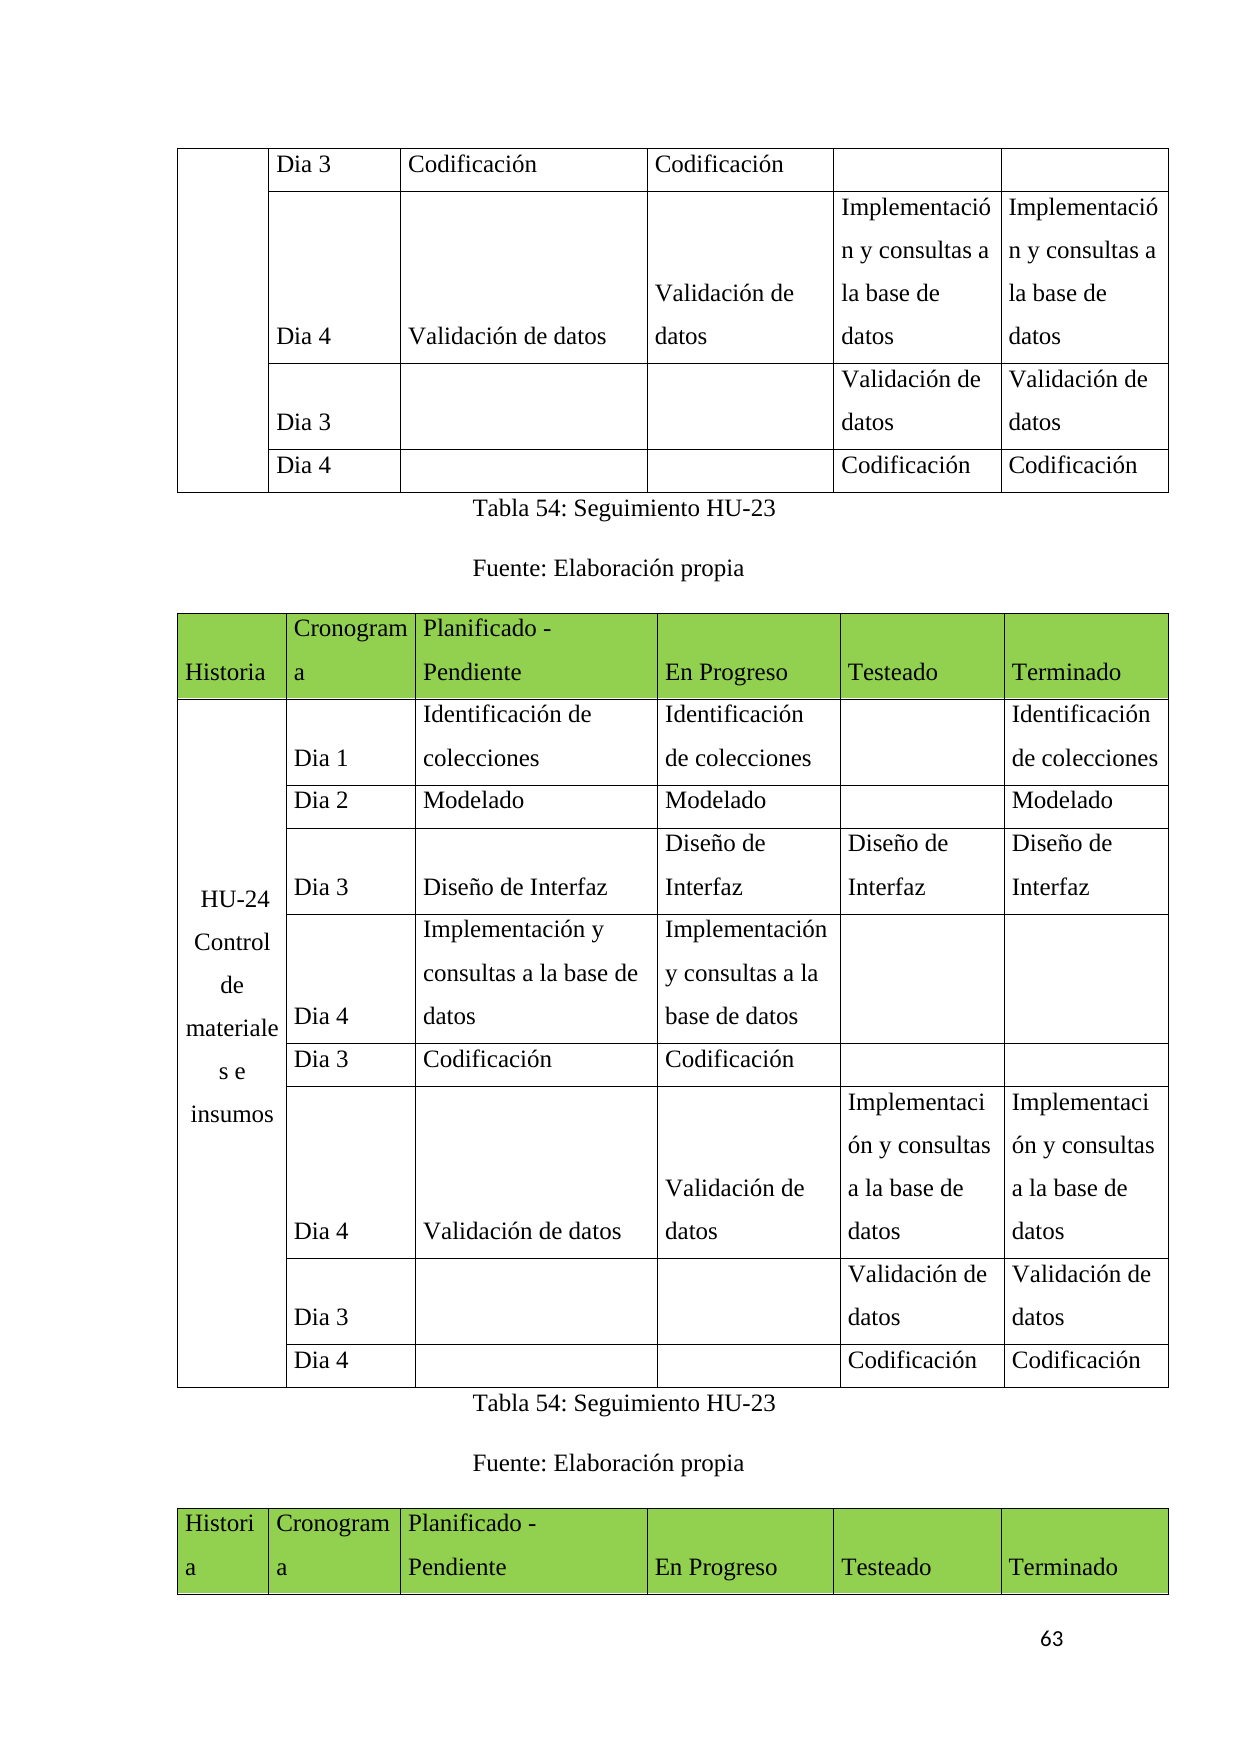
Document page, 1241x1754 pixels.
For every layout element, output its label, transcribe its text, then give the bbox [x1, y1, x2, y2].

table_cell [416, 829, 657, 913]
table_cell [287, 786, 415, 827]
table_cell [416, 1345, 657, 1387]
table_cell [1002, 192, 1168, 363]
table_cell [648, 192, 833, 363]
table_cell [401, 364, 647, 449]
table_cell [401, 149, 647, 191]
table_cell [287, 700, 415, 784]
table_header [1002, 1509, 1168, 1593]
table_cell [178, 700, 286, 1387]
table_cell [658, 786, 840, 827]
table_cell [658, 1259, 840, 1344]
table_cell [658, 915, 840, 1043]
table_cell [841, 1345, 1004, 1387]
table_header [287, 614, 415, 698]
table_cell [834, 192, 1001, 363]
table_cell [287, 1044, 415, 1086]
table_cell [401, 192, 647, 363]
text Tabla 54: Seguimiento HU-23 [398, 1388, 1063, 1417]
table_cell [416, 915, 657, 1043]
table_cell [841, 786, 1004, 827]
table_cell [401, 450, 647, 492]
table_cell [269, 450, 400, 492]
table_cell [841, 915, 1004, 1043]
text Fuente: Elaboración propia [398, 553, 1063, 581]
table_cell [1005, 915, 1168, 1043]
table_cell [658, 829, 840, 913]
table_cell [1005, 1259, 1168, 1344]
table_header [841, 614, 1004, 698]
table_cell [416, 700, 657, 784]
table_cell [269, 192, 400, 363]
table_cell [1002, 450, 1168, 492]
text Tabla 54: Seguimiento HU-23 [398, 493, 1063, 522]
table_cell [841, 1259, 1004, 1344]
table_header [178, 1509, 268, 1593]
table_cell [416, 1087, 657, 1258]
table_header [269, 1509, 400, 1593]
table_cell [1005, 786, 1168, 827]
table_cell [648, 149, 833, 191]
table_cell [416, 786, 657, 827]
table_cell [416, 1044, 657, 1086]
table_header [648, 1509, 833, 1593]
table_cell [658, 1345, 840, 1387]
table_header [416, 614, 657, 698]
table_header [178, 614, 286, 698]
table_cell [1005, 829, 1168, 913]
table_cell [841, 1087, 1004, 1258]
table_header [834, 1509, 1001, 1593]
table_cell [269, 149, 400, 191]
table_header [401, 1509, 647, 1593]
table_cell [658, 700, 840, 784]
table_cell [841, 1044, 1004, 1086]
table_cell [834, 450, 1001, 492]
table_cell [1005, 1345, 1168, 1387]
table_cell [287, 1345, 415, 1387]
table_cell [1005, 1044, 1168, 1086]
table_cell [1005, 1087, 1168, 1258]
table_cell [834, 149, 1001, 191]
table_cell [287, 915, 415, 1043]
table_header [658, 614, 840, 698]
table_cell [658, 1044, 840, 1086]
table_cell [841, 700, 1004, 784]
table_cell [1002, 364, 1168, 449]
text Fuente: Elaboración propia [398, 1448, 1063, 1476]
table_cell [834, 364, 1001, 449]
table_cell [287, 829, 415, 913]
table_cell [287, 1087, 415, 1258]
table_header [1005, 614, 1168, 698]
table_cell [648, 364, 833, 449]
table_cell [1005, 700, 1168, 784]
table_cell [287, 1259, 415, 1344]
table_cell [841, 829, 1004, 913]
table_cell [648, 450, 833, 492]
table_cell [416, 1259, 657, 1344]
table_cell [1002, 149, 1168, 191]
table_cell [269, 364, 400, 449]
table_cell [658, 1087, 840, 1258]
